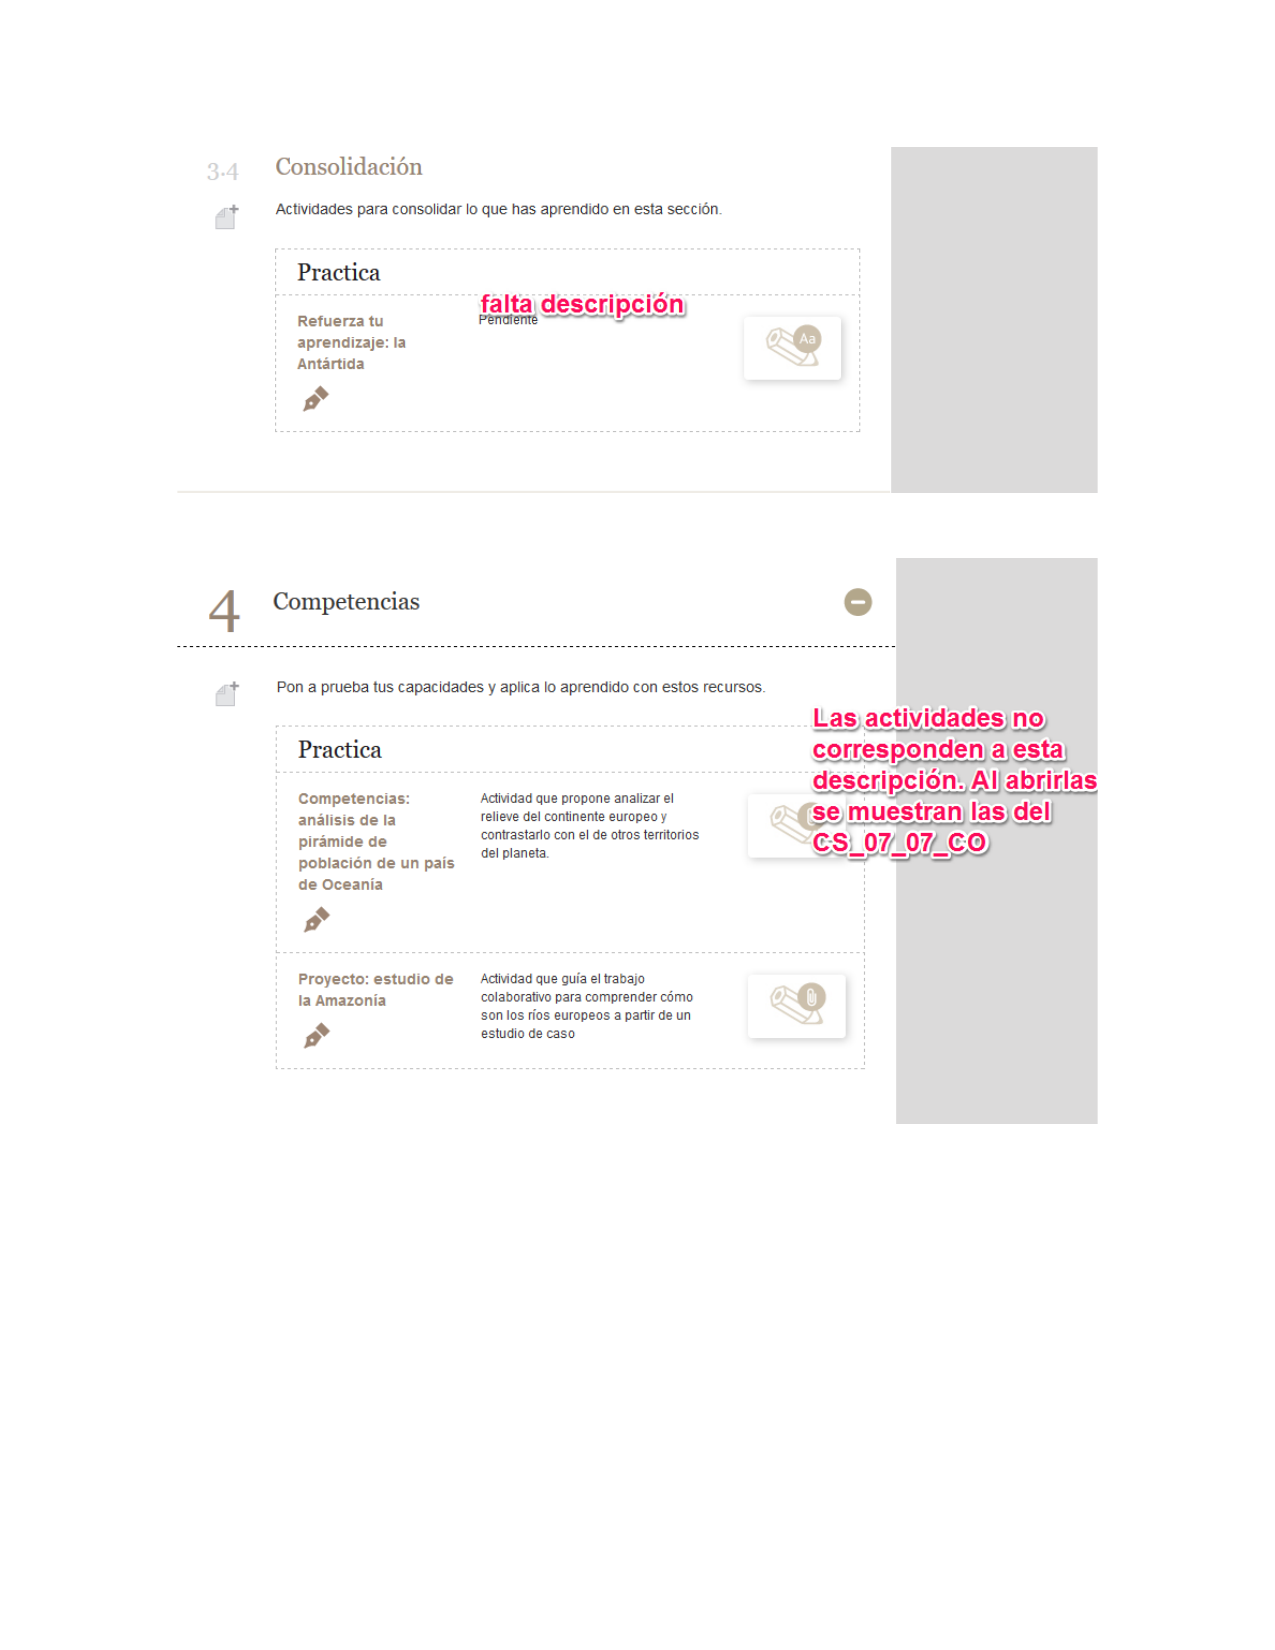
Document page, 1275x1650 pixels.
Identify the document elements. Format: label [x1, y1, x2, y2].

picture [177, 147, 1098, 493]
picture [177, 558, 1098, 1124]
